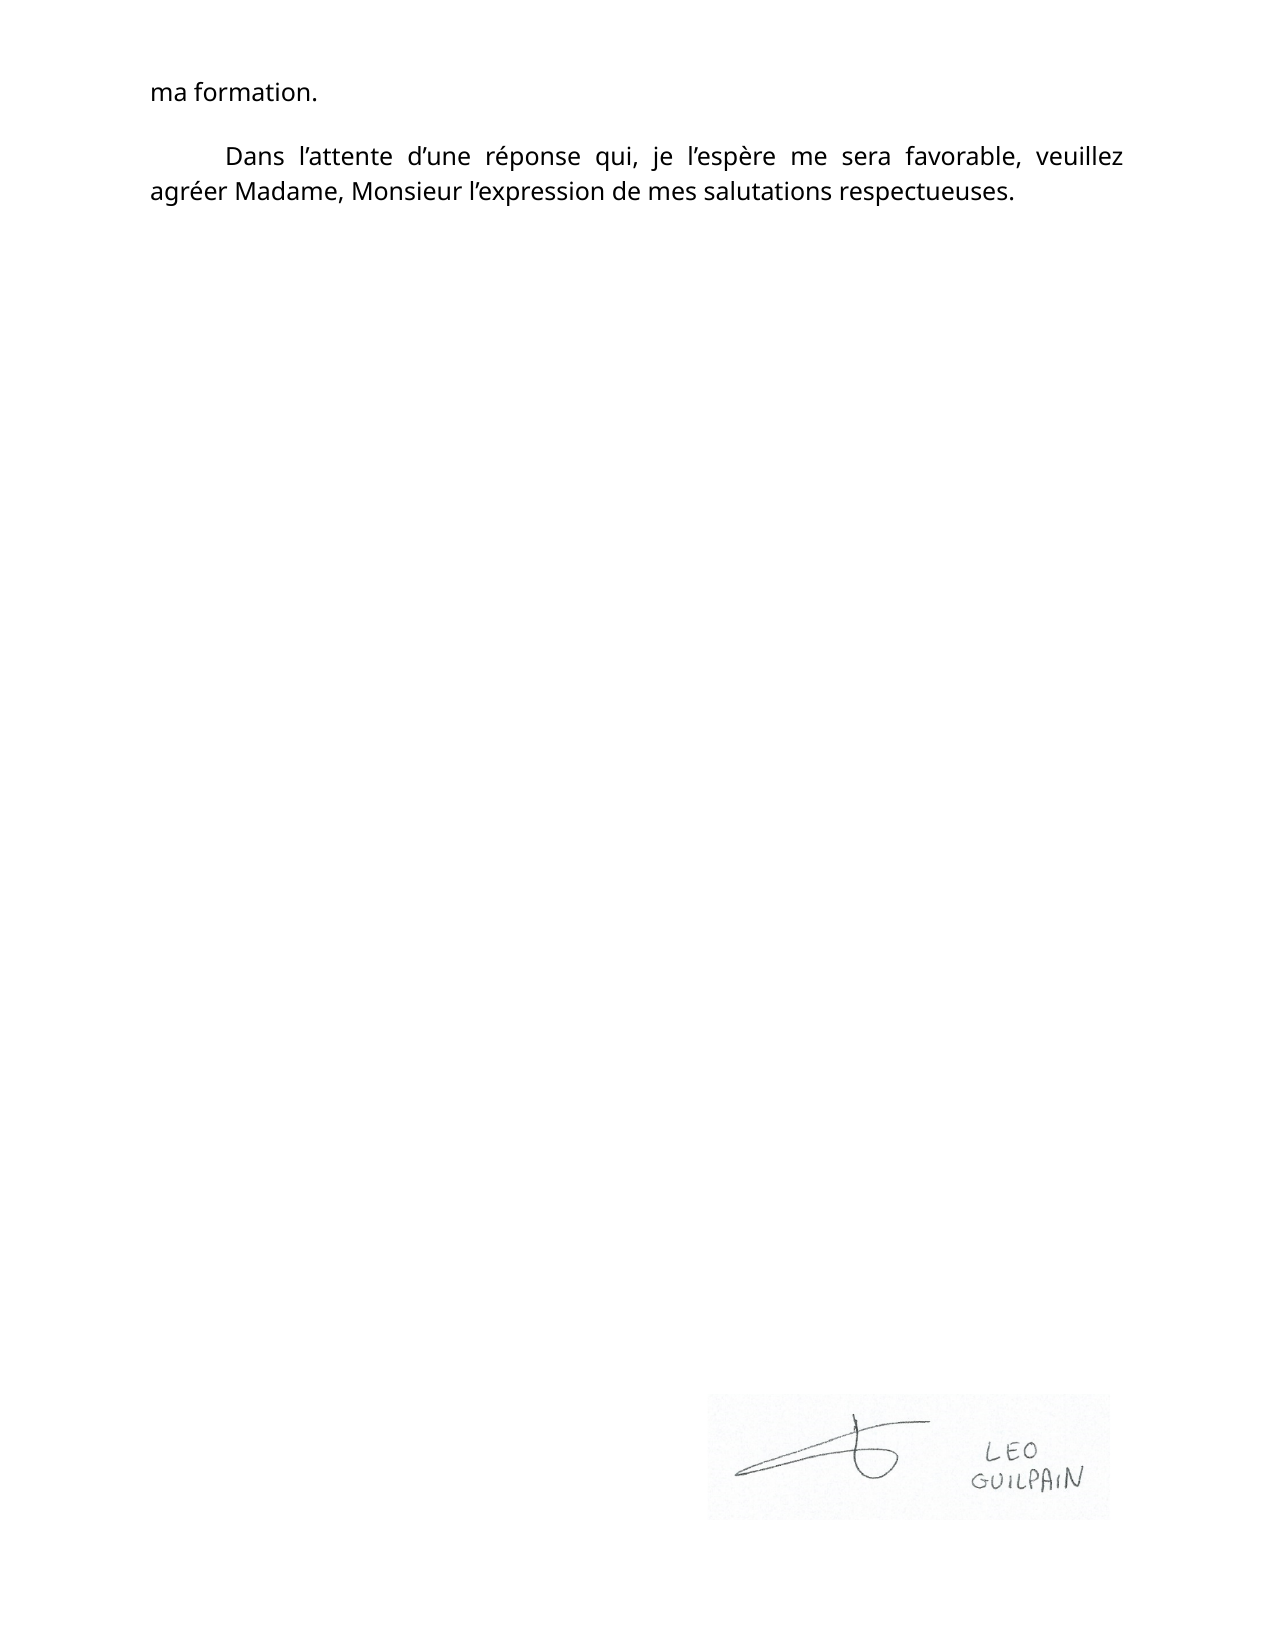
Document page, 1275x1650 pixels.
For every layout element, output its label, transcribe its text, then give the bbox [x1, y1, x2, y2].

picture [707, 1394, 1114, 1523]
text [150, 75, 1125, 109]
text Dans l’attente d’une réponse qui, je l’espère me sera favorable, veuillez agréer Madame, Monsieur l’expression de mes salutations respectueuses. [150, 139, 1125, 207]
